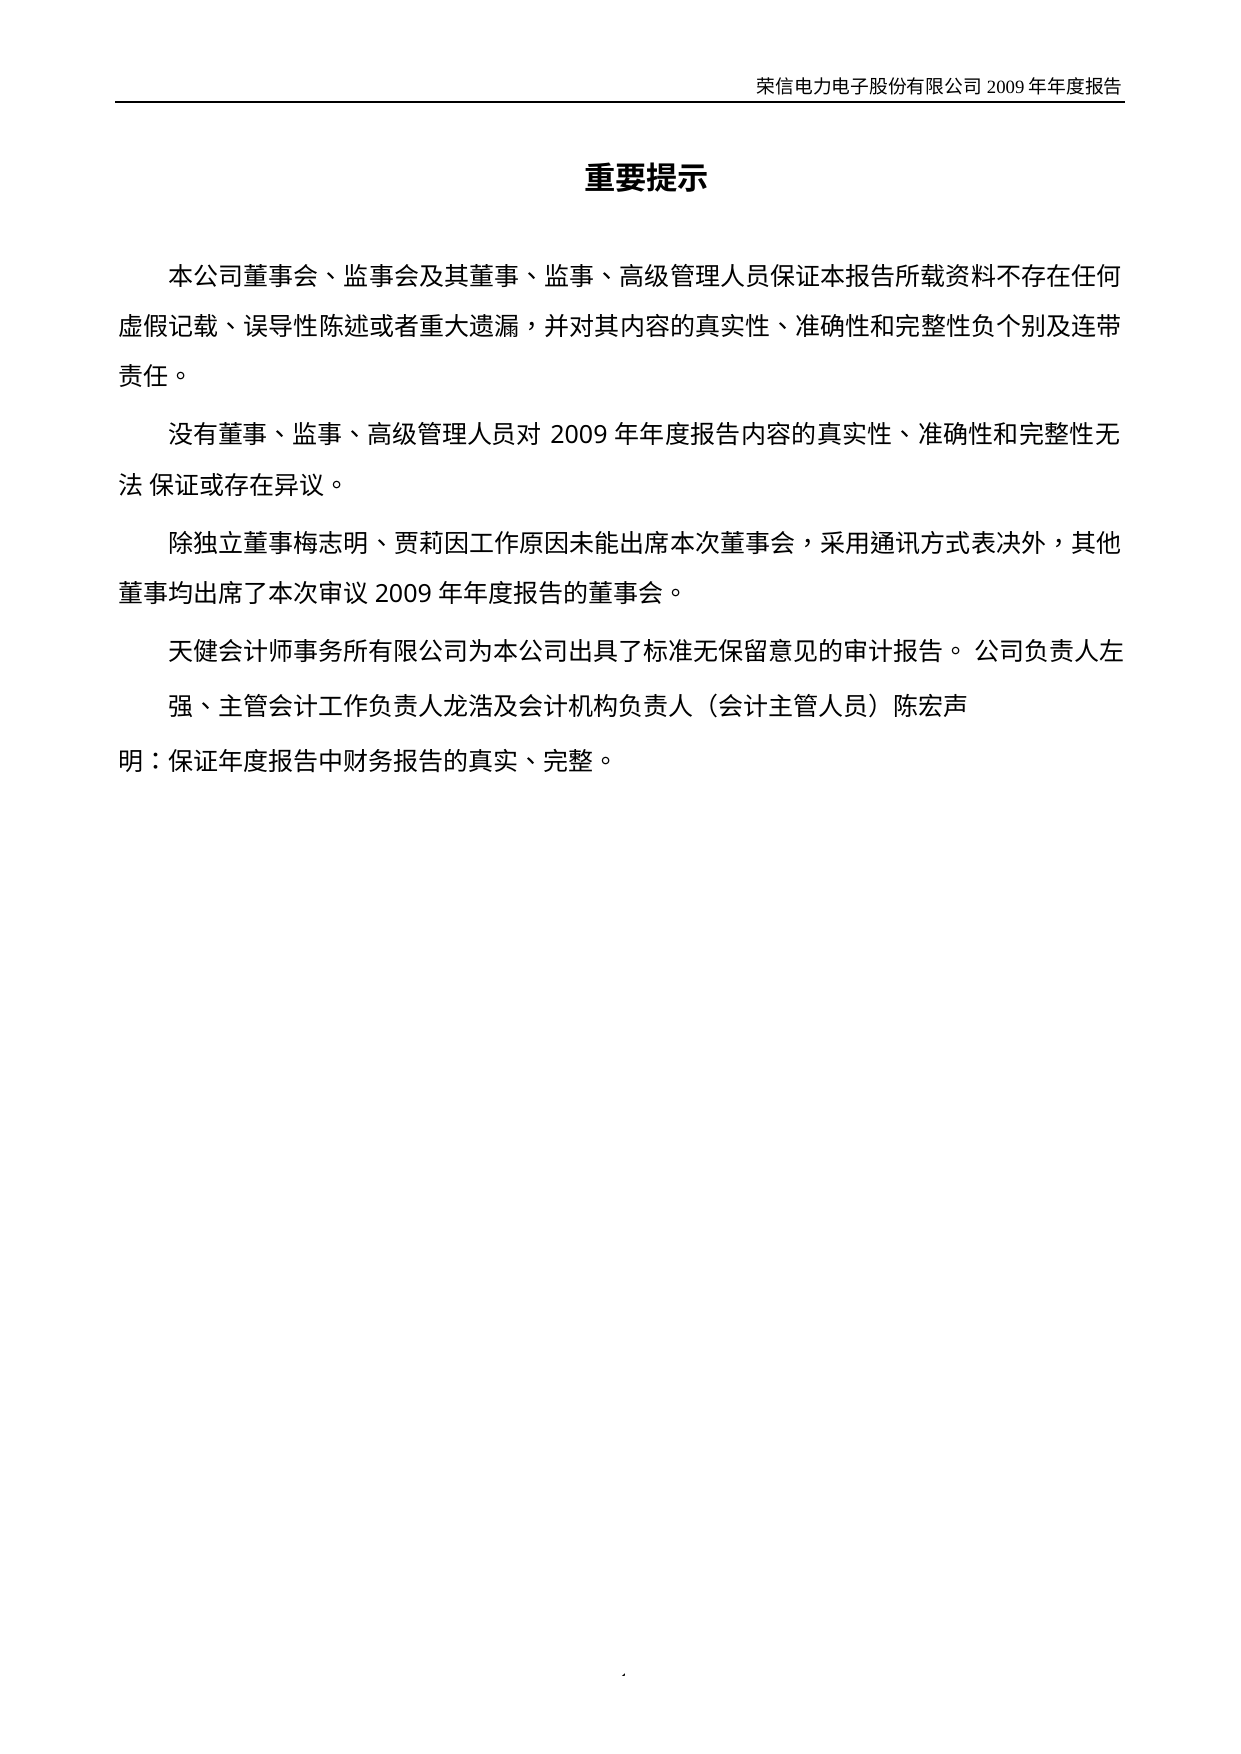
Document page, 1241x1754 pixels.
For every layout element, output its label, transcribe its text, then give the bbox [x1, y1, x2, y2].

text 明：保证年度报告中财务报告的真实、完整。 [118, 743, 1138, 778]
text 没有董事、监事、高级管理人员对 2009 年年度报告内容的真实性、准确性和完整性无法 保证或存在异议。 [118, 417, 1122, 501]
text 天健会计师事务所有限公司为本公司出具了标准无保留意见的审计报告。 公司负责人左强、主管会计工作负责人龙浩及会计机构负责人（会计主管人员）陈宏声 [168, 634, 1138, 722]
text 本公司董事会、监事会及其董事、监事、高级管理人员保证本报告所载资料不存在任何 虚假记载、误导性陈述或者重大遗漏，并对其内容的真实性、准确性和完整性负个别及连带 责任。 [118, 258, 1123, 393]
text 重要提示 [155, 156, 1138, 198]
text 除独立董事梅志明、贾莉因工作原因未能出席本次董事会，采用通讯方式表决外，其他 董事均出席了本次审议 2009 年年度报告的董事会。 [118, 526, 1122, 610]
